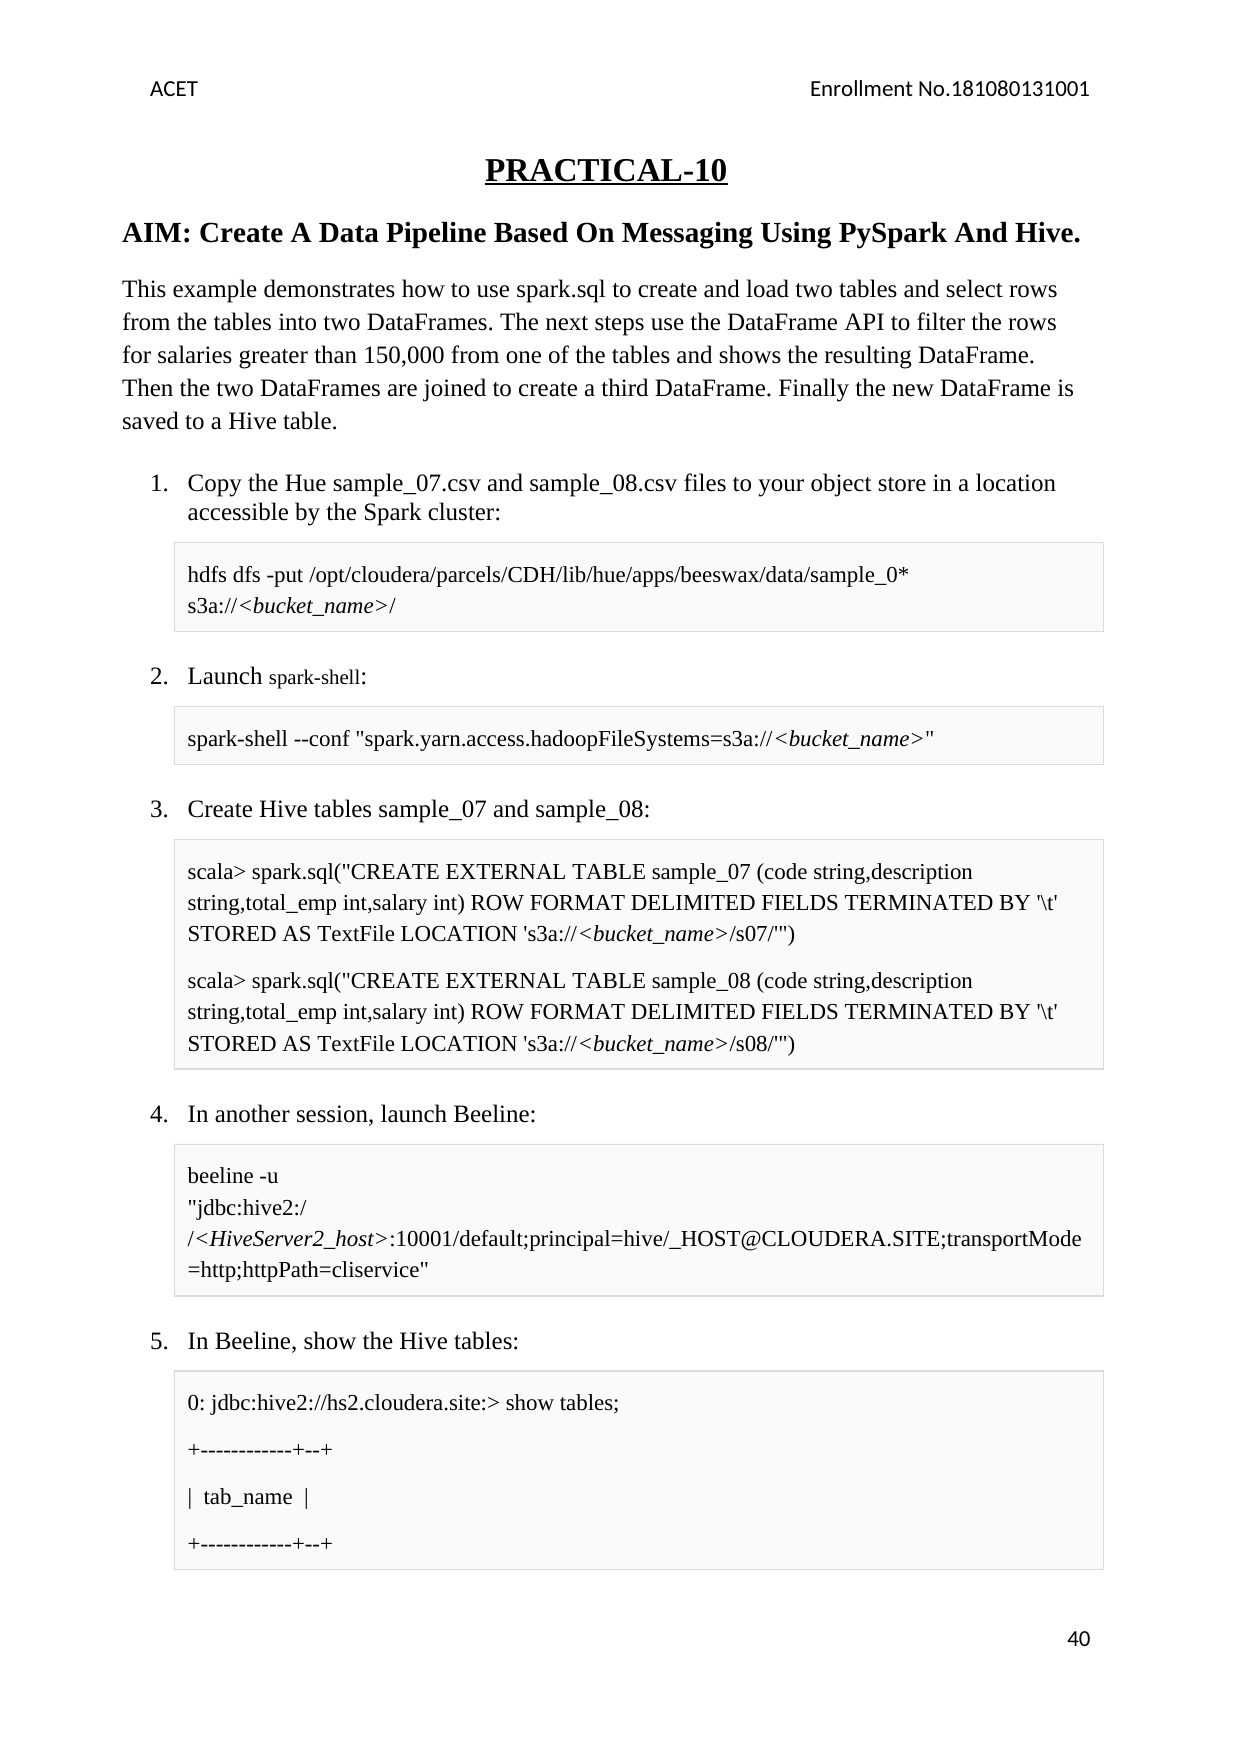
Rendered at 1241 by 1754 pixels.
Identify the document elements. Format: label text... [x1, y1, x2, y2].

list Launch spark-shell: [150, 661, 1090, 690]
text beeline -u "jdbc:hive2://<HiveServer2_host>:10001/default;principal=hive/_HOST@CLOUDERA.SITE;transportMode=http;httpPath=cliservice" [175, 1145, 1103, 1295]
text scala> spark.sql("CREATE EXTERNAL TABLE sample_07 (code string,description string,total_emp int,salary int) ROW FORMAT DELIMITED FIELDS TERMINATED BY '\t' STORED AS TextFile LOCATION 's3a://<bucket_name>/s07/'") [175, 840, 1103, 947]
text scala> spark.sql("CREATE EXTERNAL TABLE sample_08 (code string,description string,total_emp int,salary int) ROW FORMAT DELIMITED FIELDS TERMINATED BY '\t' STORED AS TextFile LOCATION 's3a://<bucket_name>/s08/'") [175, 948, 1103, 1068]
list Copy the Hue sample_07.csv and sample_08.csv files to your object store in a location accessible by the Spark cluster: [150, 468, 1090, 526]
text AIM: Create A Data Pipeline Based On Messaging Using PySpark And Hive. [122, 215, 1090, 248]
list In another session, launch Beeline: [150, 1099, 1090, 1128]
text hdfs dfs -put /opt/cloudera/parcels/CDH/lib/hue/apps/beeswax/data/sample_0* s3a://<bucket_name>/ [175, 543, 1103, 631]
text This example demonstrates how to use spark.sql to create and load two tables and select rows from the tables into two DataFrames. The next steps use the DataFrame API to filter the rows for salaries greater than 150,000 from one of the tables and shows the resulting DataFrame. Then the two DataFrames are joined to create a third DataFrame. Finally the new DataFrame is saved to a Hive table. [122, 274, 1090, 435]
text 0: jdbc:hive2://hs2.cloudera.site:> show tables; [175, 1372, 1103, 1416]
text | tab_name | [175, 1464, 1103, 1509]
list In Beeline, show the Hive tables: [150, 1326, 1090, 1354]
text PRACTICAL-10 [122, 150, 1090, 188]
list Create Hive tables sample_07 and sample_08: [150, 794, 1090, 823]
text +------------+--+ [175, 1417, 1103, 1462]
text +------------+--+ [175, 1511, 1103, 1569]
text spark-shell --conf "spark.yarn.access.hadoopFileSystems=s3a://<bucket_name>" [175, 707, 1103, 764]
